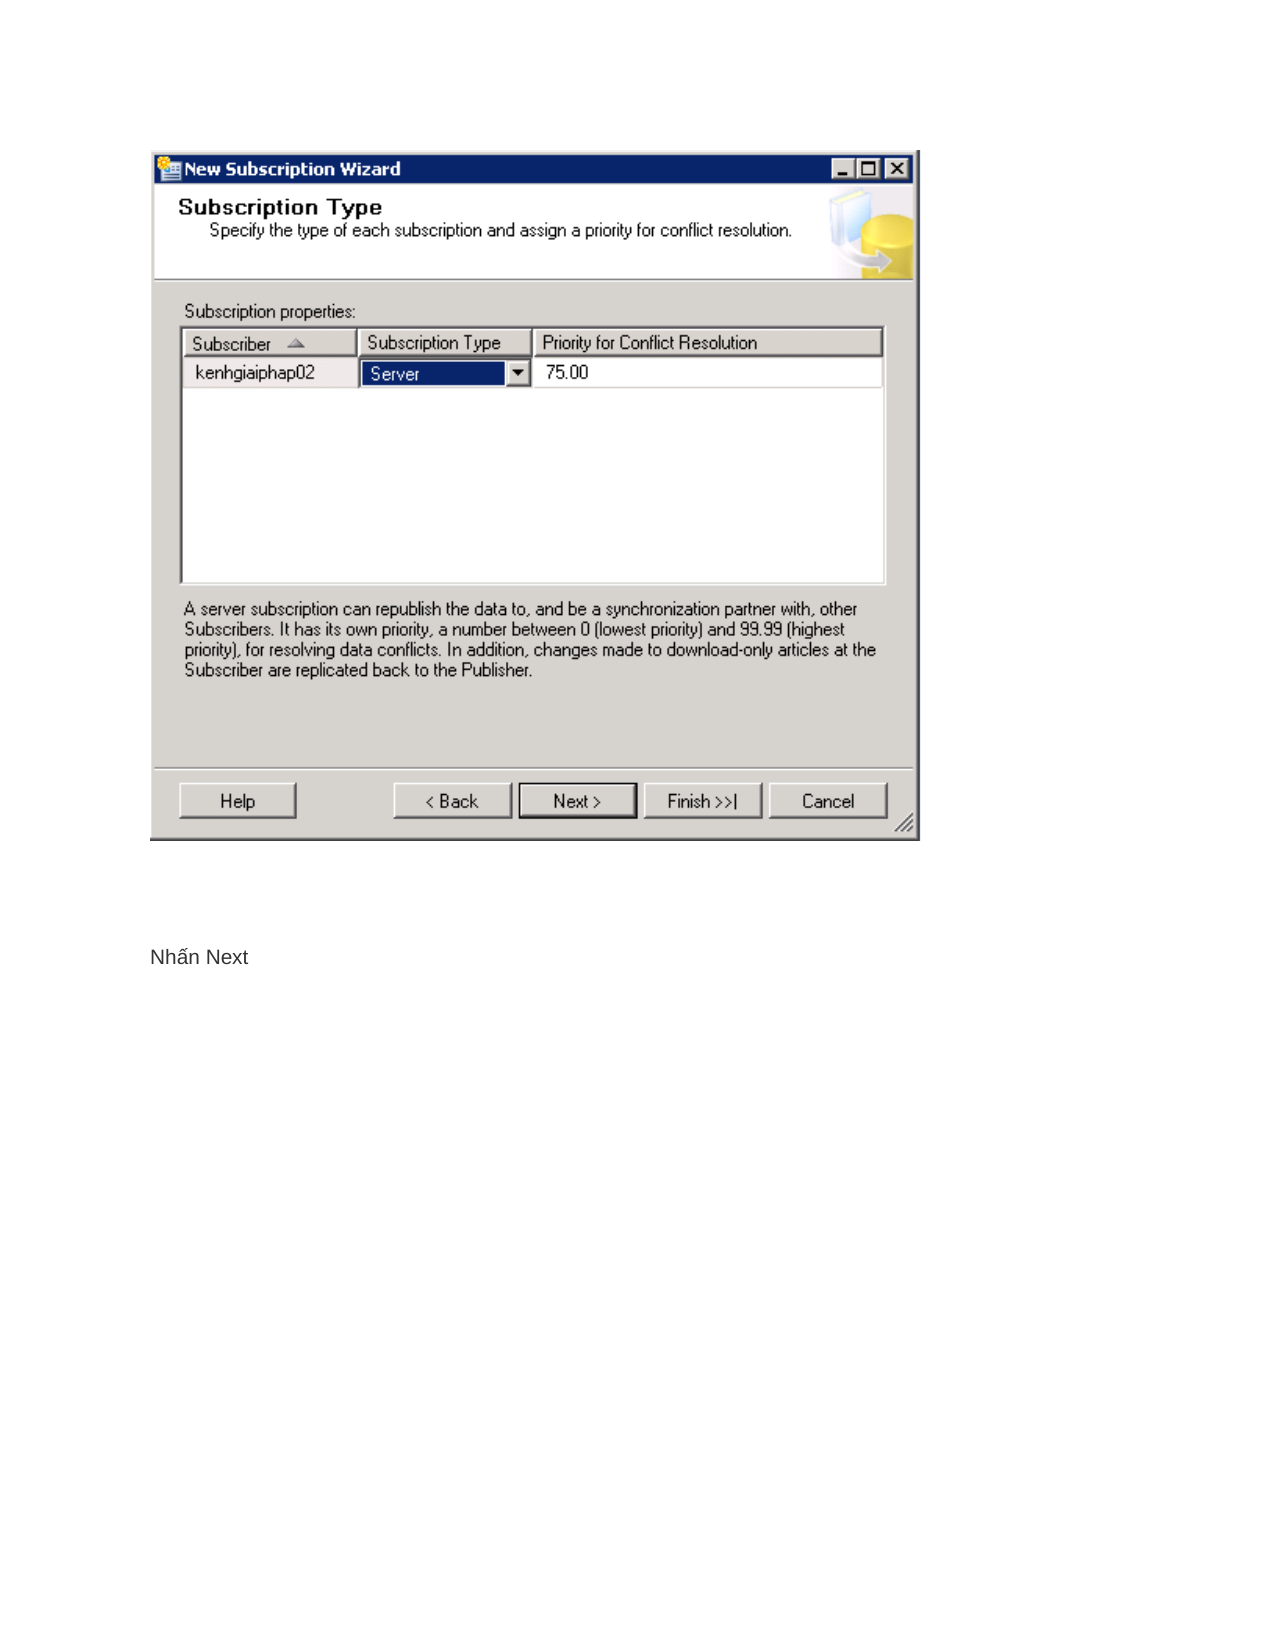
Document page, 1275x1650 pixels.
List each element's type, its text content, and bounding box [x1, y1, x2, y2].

picture [150, 150, 921, 841]
text Nhấn Next [150, 942, 1125, 969]
